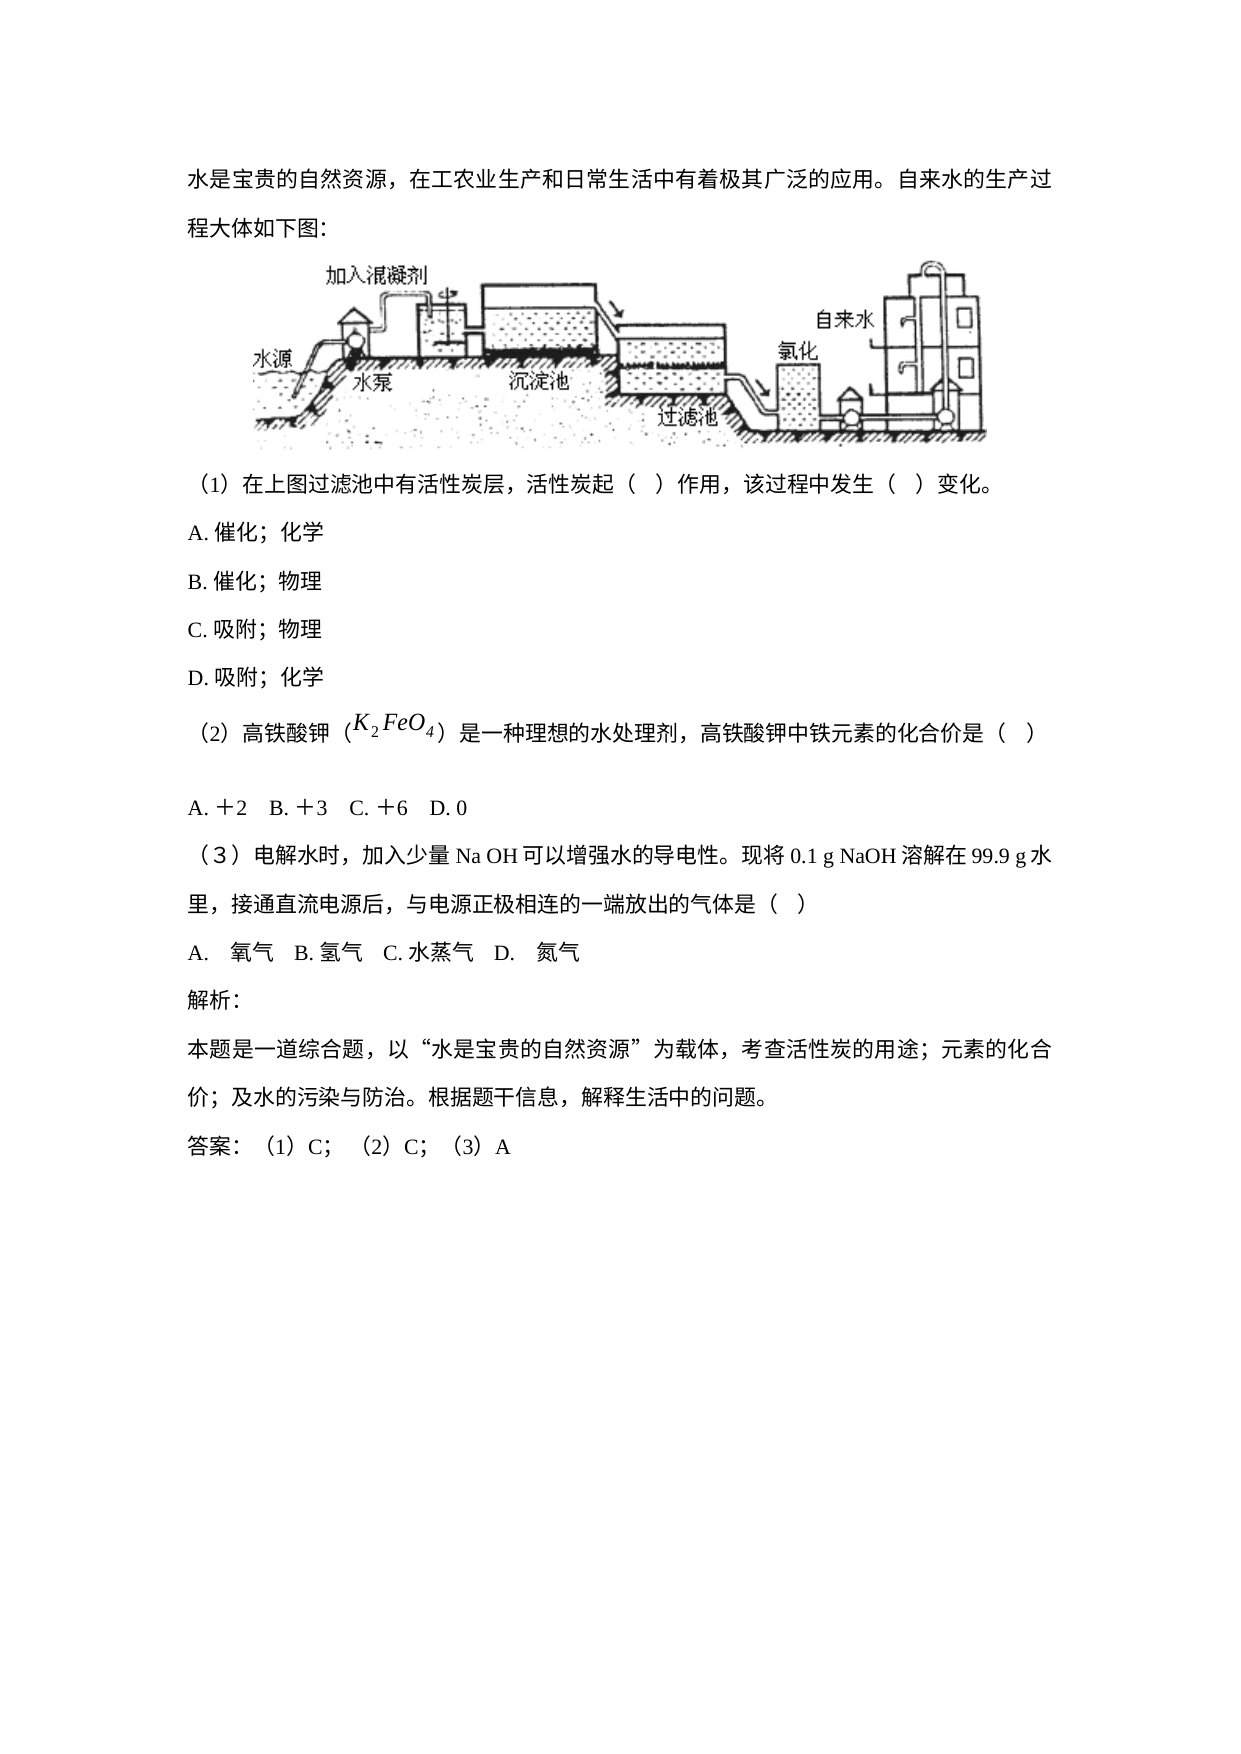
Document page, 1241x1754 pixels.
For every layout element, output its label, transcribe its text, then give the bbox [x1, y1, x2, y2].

picture [253, 258, 987, 453]
text 水是宝贵的自然资源，在工农业生产和日常生活中有着极其广泛的应用。自来水的生产过程大体如下图： [187, 162, 1053, 243]
text 解析： [187, 983, 1053, 1015]
text D. 吸附；化学 [187, 660, 1053, 692]
text B. 催化；物理 [187, 563, 1053, 596]
text A. ＋2 B. ＋3 C. ＋6 D. 0 [187, 789, 1053, 822]
text （2）高铁酸钾（）是一种理想的水处理剂，高铁酸钾中铁元素的化合价是（ ） [187, 708, 1053, 773]
text （1）在上图过滤池中有活性炭层，活性炭起（ ）作用，该过程中发生（ ）变化。 [187, 467, 1053, 499]
text 本题是一道综合题，以“水是宝贵的自然资源”为载体，考查活性炭的用途；元素的化合价；及水的污染与防治。根据题干信息，解释生活中的问题。 [187, 1031, 1053, 1112]
text （３）电解水时，加入少量Na OH可以增强水的导电性。现将 NaOH溶解在水里，接通直流电源后，与电源正极相连的一端放出的气体是（ ） [187, 837, 1053, 919]
text A. 氧气 B. 氢气 C. 水蒸气 D. 氮气 [187, 934, 1053, 967]
text 答案：（1）C； （2）C；（3）A [187, 1128, 1053, 1161]
text C. 吸附；物理 [187, 612, 1053, 644]
text A. 催化；化学 [187, 515, 1053, 547]
